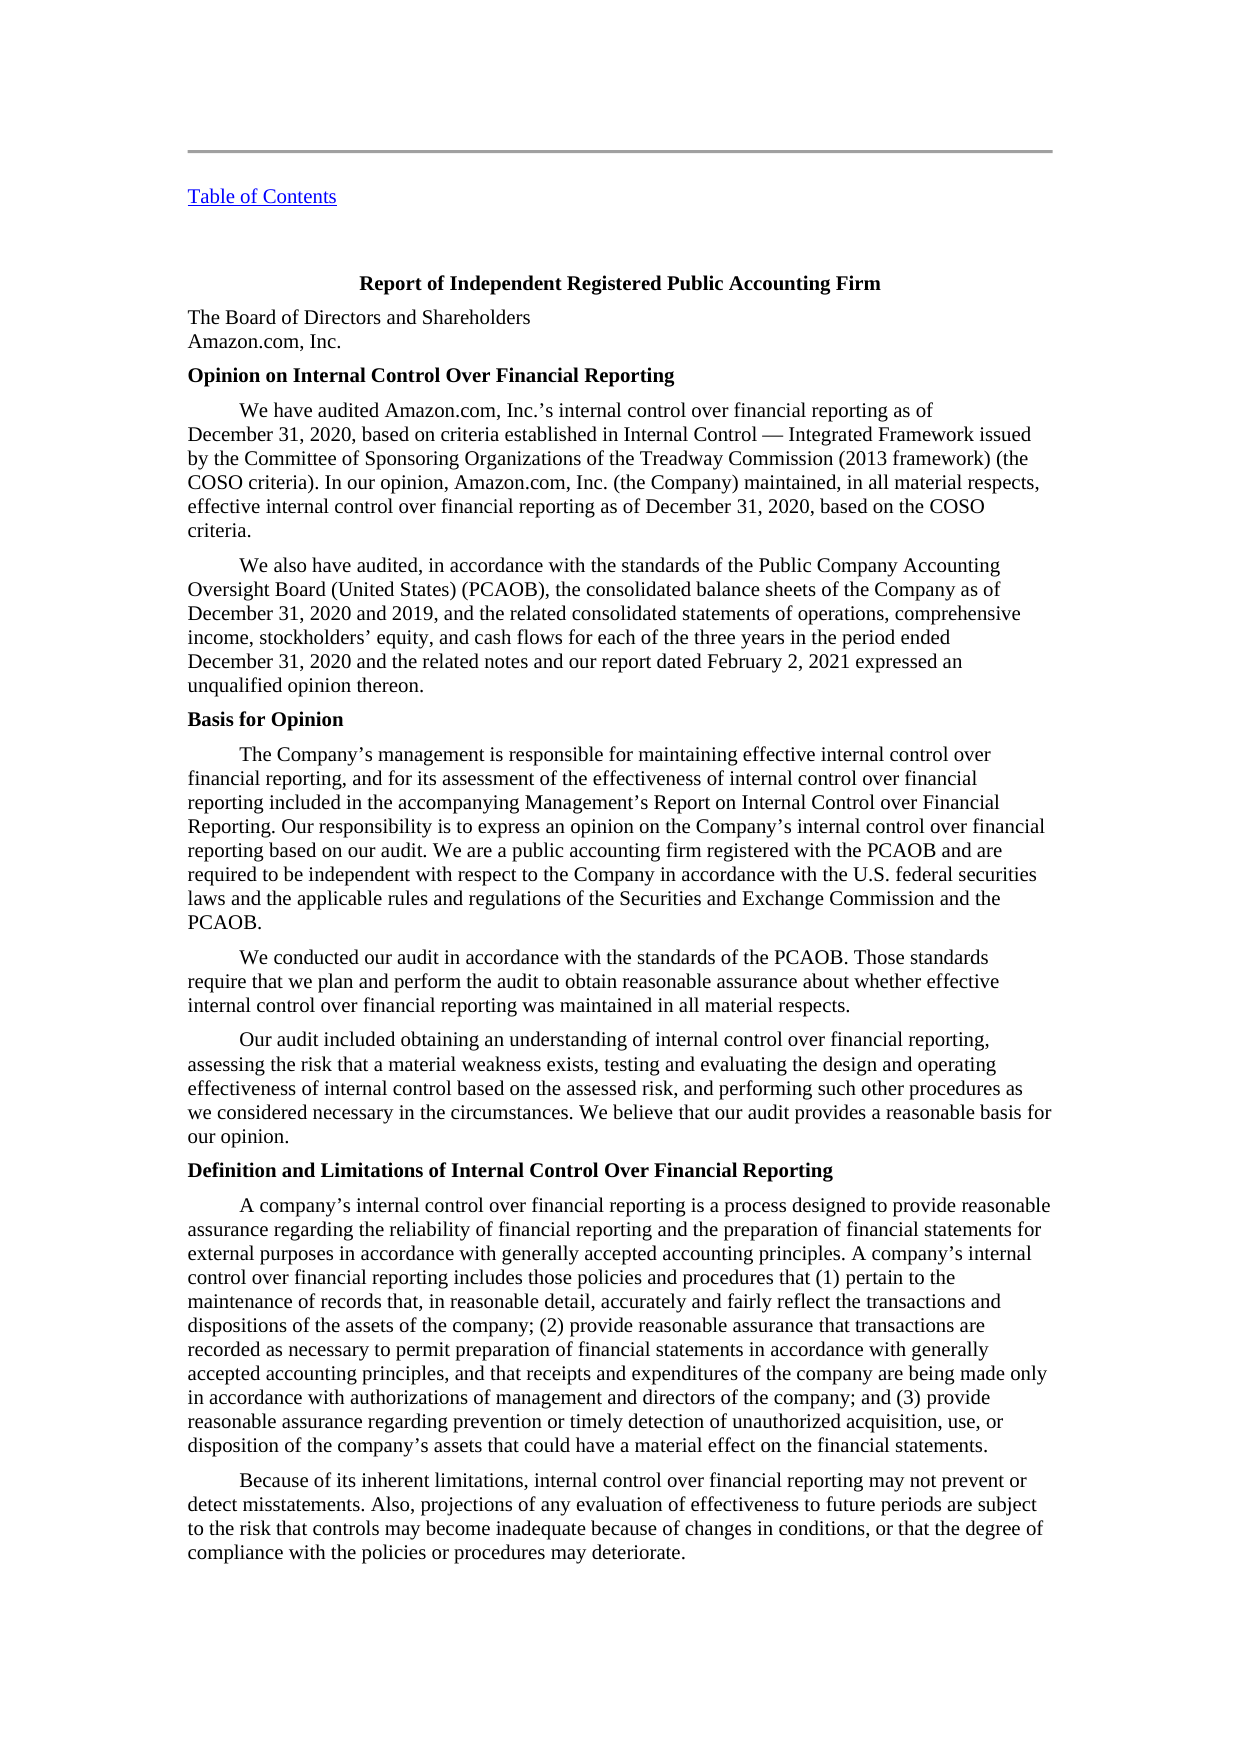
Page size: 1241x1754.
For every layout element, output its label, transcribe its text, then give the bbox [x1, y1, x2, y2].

text A company’s internal control over financial reporting is a process designed to provide reasonable assurance regarding the reliability of financial reporting and the preparation of financial statements for external purposes in accordance with generally accepted accounting principles. A company’s internal control over financial reporting includes those policies and procedures that (1) pertain to the maintenance of records that, in reasonable detail, accurately and fairly reflect the transactions and dispositions of the assets of the company; (2) provide reasonable assurance that transactions are recorded as necessary to permit preparation of financial statements in accordance with generally accepted accounting principles, and that receipts and expenditures of the company are being made only in accordance with authorizations of management and directors of the company; and (3) provide reasonable assurance regarding prevention or timely detection of unauthorized acquisition, use, or disposition of the company’s assets that could have a material effect on the financial statements. [187, 1193, 1053, 1457]
text Definition and Limitations of Internal Control Over Financial Reporting [187, 1158, 1053, 1182]
text We also have audited, in accordance with the standards of the Public Company Accounting Oversight Board (United States) (PCAOB), the consolidated balance sheets of the Company as of December 31, 2020 and 2019, and the related consolidated statements of operations, comprehensive income, stockholders’ equity, and cash flows for each of the three years in the period ended December 31, 2020 and the related notes and our report dated February 2, 2021 expressed an unqualified opinion thereon. [187, 553, 1053, 697]
text We conducted our audit in accordance with the standards of the PCAOB. Those standards require that we plan and perform the audit to obtain reasonable assurance about whether effective internal control over financial reporting was maintained in all material respects. [187, 945, 1053, 1017]
text Because of its inherent limitations, internal control over financial reporting may not prevent or detect misstatements. Also, projections of any evaluation of effectiveness to future periods are subject to the risk that controls may become inadequate because of changes in conditions, or that the degree of compliance with the policies or procedures may deteriorate. [187, 1468, 1053, 1564]
text Report of Independent Registered Public Accounting Firm [187, 271, 1053, 295]
text We have audited Amazon.com, Inc.’s internal control over financial reporting as of December 31, 2020, based on criteria established in Internal Control — Integrated Framework issued by the Committee of Sponsoring Organizations of the Treadway Commission (2013 framework) (the COSO criteria). In our opinion, Amazon.com, Inc. (the Company) maintained, in all material respects, effective internal control over financial reporting as of December 31, 2020, based on the COSO criteria. [187, 398, 1053, 542]
text Opinion on Internal Control Over Financial Reporting [187, 363, 1053, 387]
text Our audit included obtaining an understanding of internal control over financial reporting, assessing the risk that a material weakness exists, testing and evaluating the design and operating effectiveness of internal control based on the assessed risk, and performing such other procedures as we considered necessary in the circumstances. We believe that our audit provides a reasonable basis for our opinion. [187, 1027, 1053, 1148]
text The Company’s management is responsible for maintaining effective internal control over financial reporting, and for its assessment of the effectiveness of internal control over financial reporting included in the accompanying Management’s Report on Internal Control over Financial Reporting. Our responsibility is to express an opinion on the Company’s internal control over financial reporting based on our audit. We are a public accounting firm registered with the PCAOB and are required to be independent with respect to the Company in accordance with the U.S. federal securities laws and the applicable rules and regulations of the Securities and Exchange Commission and the PCAOB. [187, 742, 1053, 934]
text The Board of Directors and Shareholders [187, 305, 1053, 329]
text Basis for Opinion [187, 707, 1053, 731]
text Amazon.com, Inc. [187, 329, 1053, 353]
text Table of Contents [187, 184, 1053, 208]
